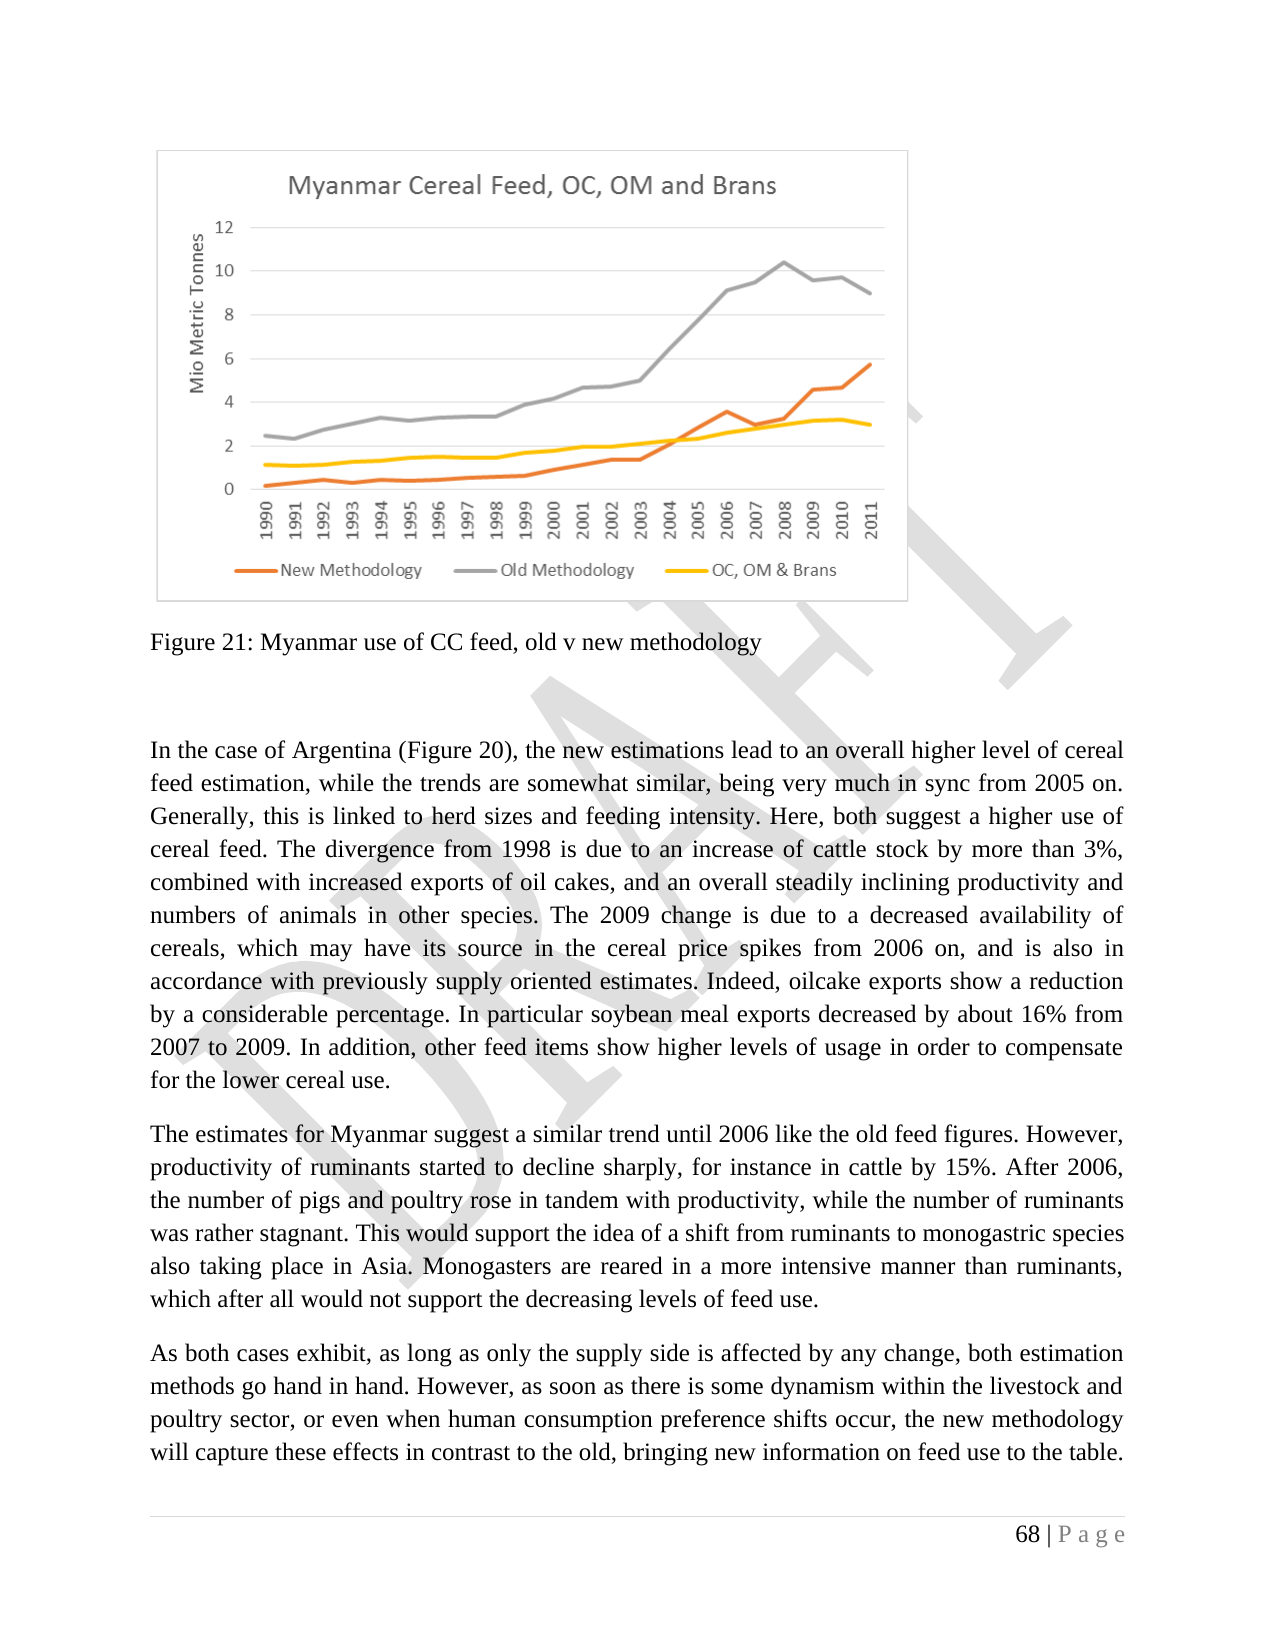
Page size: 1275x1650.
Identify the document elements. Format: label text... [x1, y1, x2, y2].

text The estimates for Myanmar suggest a similar trend until 2006 like the old feed figures. However, productivity of ruminants started to decline sharply, for instance in cattle by 15%. After 2006, the number of pigs and poultry rose in tandem with productivity, while the number of ruminants was rather stagnant. This would support the idea of a shift from ruminants to monogastric species also taking place in Asia. Monogasters are reared in a more intensive manner than ruminants, which after all would not support the decreasing levels of feed use. [150, 1119, 1125, 1313]
text As both cases exhibit, as long as only the supply side is affected by any change, both estimation methods go hand in hand. However, as soon as there is some dynamism within the livestock and poultry sector, or even when human consumption preference shifts occur, the new methodology will capture these effects in contrast to the old, bringing new information on feed use to the table. [150, 1338, 1125, 1466]
picture [156, 150, 909, 602]
text Figure 21: Myanmar use of CC feed, old v new methodology [150, 627, 1125, 656]
